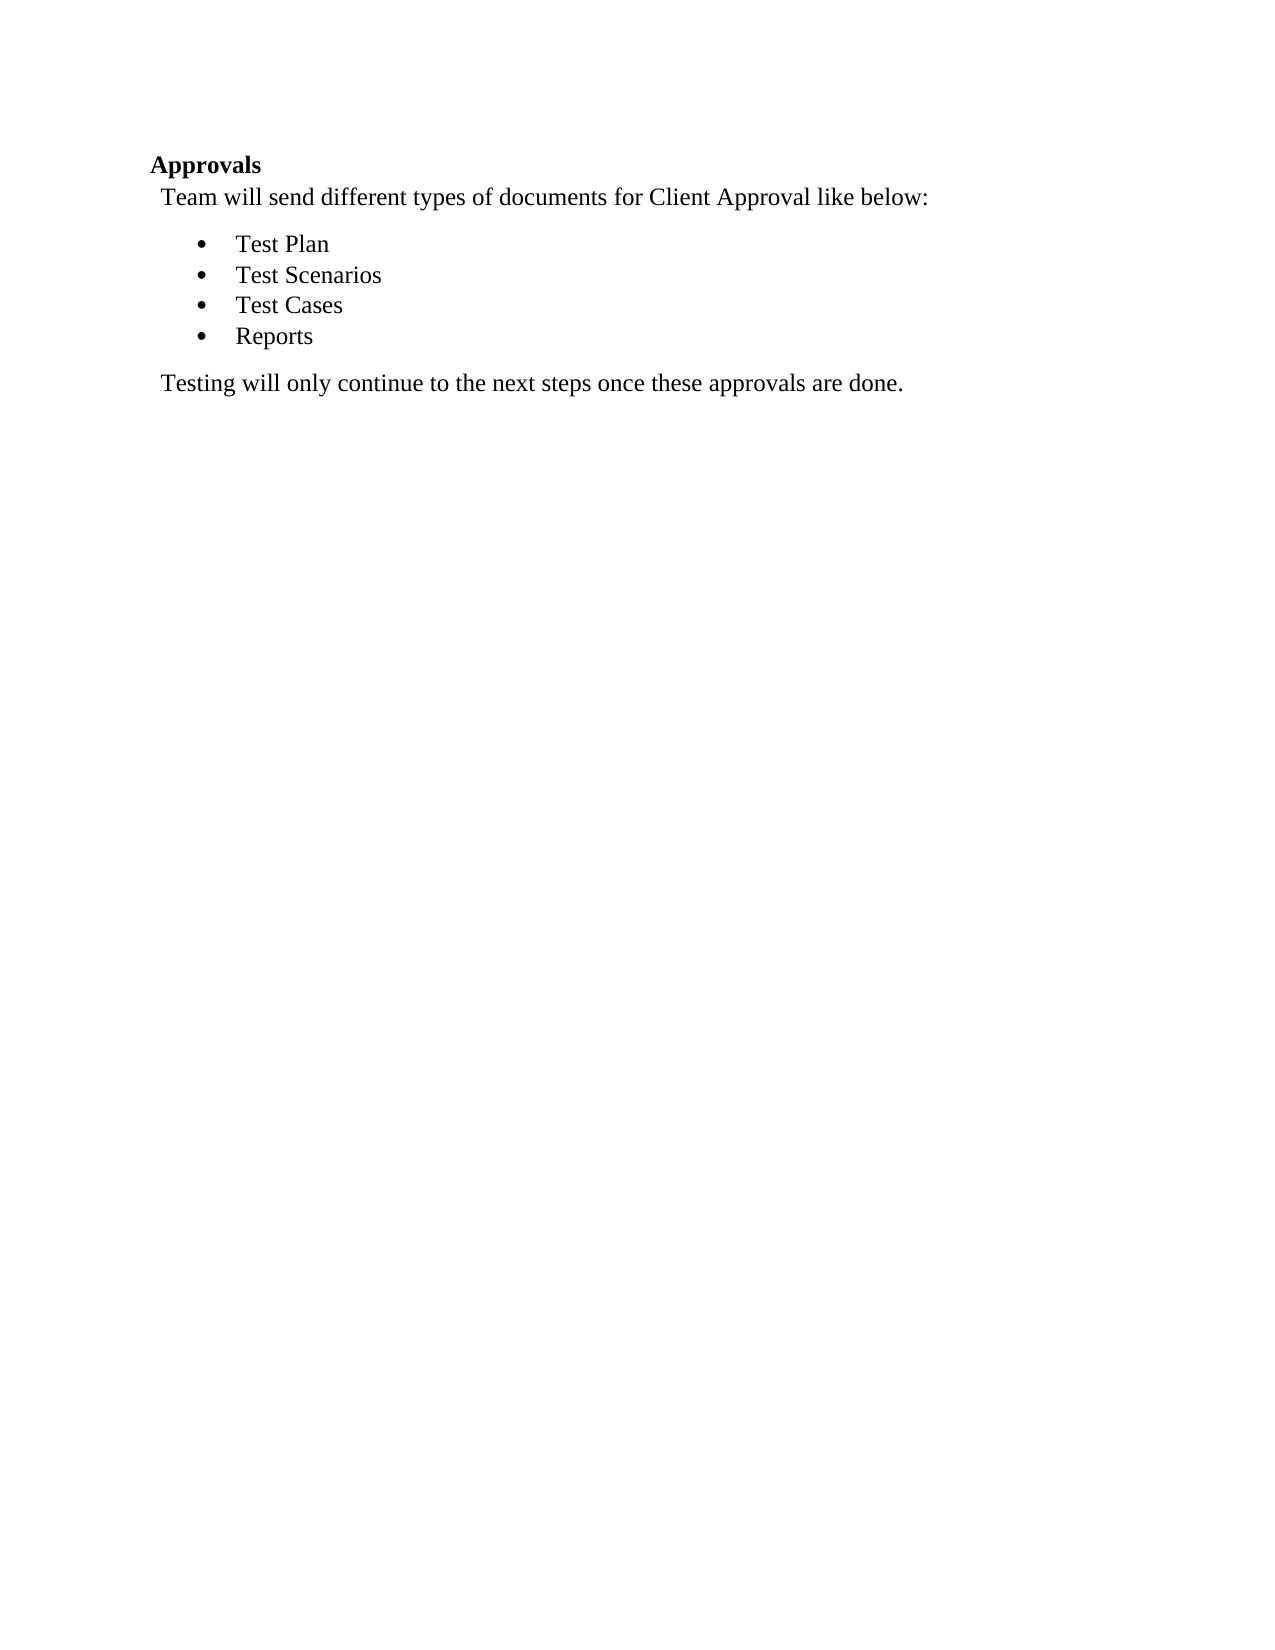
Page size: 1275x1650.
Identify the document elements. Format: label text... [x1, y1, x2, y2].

list Test Scenarios [198, 260, 1125, 288]
list Test Cases [198, 291, 1125, 319]
text Testing will only continue to the next steps once these approvals are done. [160, 368, 1125, 397]
list Reports [198, 321, 1125, 350]
list Test Plan [198, 229, 1125, 258]
text Team will send different types of documents for Client Approval like below: [160, 182, 1125, 211]
subtitle Approvals [150, 150, 1125, 179]
